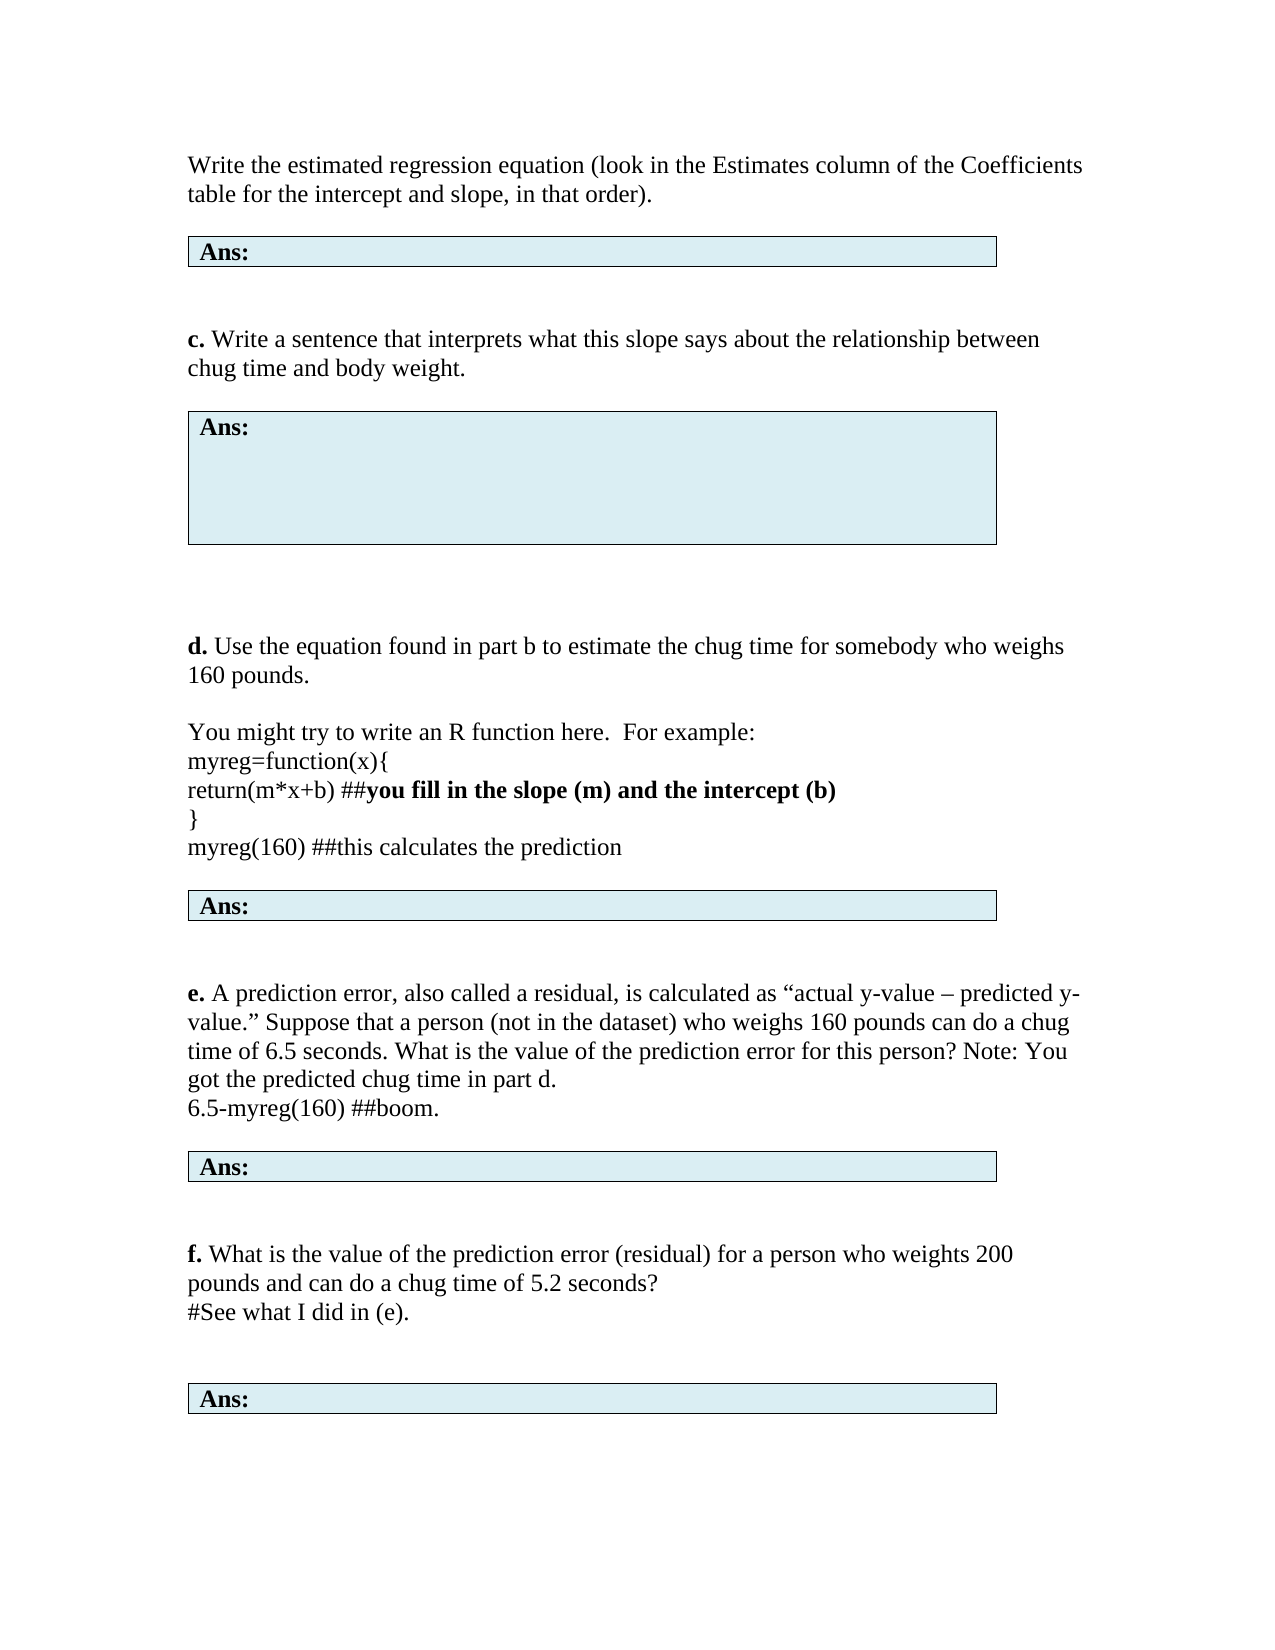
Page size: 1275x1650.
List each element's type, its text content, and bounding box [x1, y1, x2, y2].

text d. Use the equation found in part b to estimate the chug time for somebody who weighs 160 pounds. [187, 631, 1087, 689]
text Write the estimated regression equation (look in the Estimates column of the Coefficients table for the intercept and slope, in that order). [187, 150, 1087, 207]
text c. Write a sentence that interprets what this slope says about the relationship between chug time and body weight. [187, 324, 1087, 382]
table_header Ans: [189, 237, 996, 266]
text myreg(160) ##this calculates the prediction [187, 832, 1087, 861]
table_header Ans: [189, 891, 996, 920]
text } [187, 804, 1087, 832]
text #See what I did in (e). [187, 1297, 1087, 1325]
table_header Ans: [189, 1384, 996, 1413]
text 6.5-myreg(160) ##boom. [187, 1093, 1087, 1122]
text e. A prediction error, also called a residual, is calculated as “actual y-value – predicted y-value.” Suppose that a person (not in the dataset) who weighs 160 pounds can do a chug time of 6.5 seconds. What is the value of the prediction error for this person? Note: You got the predicted chug time in part d. [187, 978, 1087, 1093]
table_header Ans: [189, 1152, 996, 1181]
text You might try to write an R function here. For example: [187, 717, 1087, 746]
text f. What is the value of the prediction error (residual) for a person who weights 200 pounds and can do a chug time of 5.2 seconds? [187, 1239, 1087, 1297]
table_header Ans: [189, 412, 996, 544]
text myreg=function(x){ [187, 746, 1087, 775]
text return(m*x+b) ##you fill in the slope (m) and the intercept (b) [187, 775, 1087, 804]
